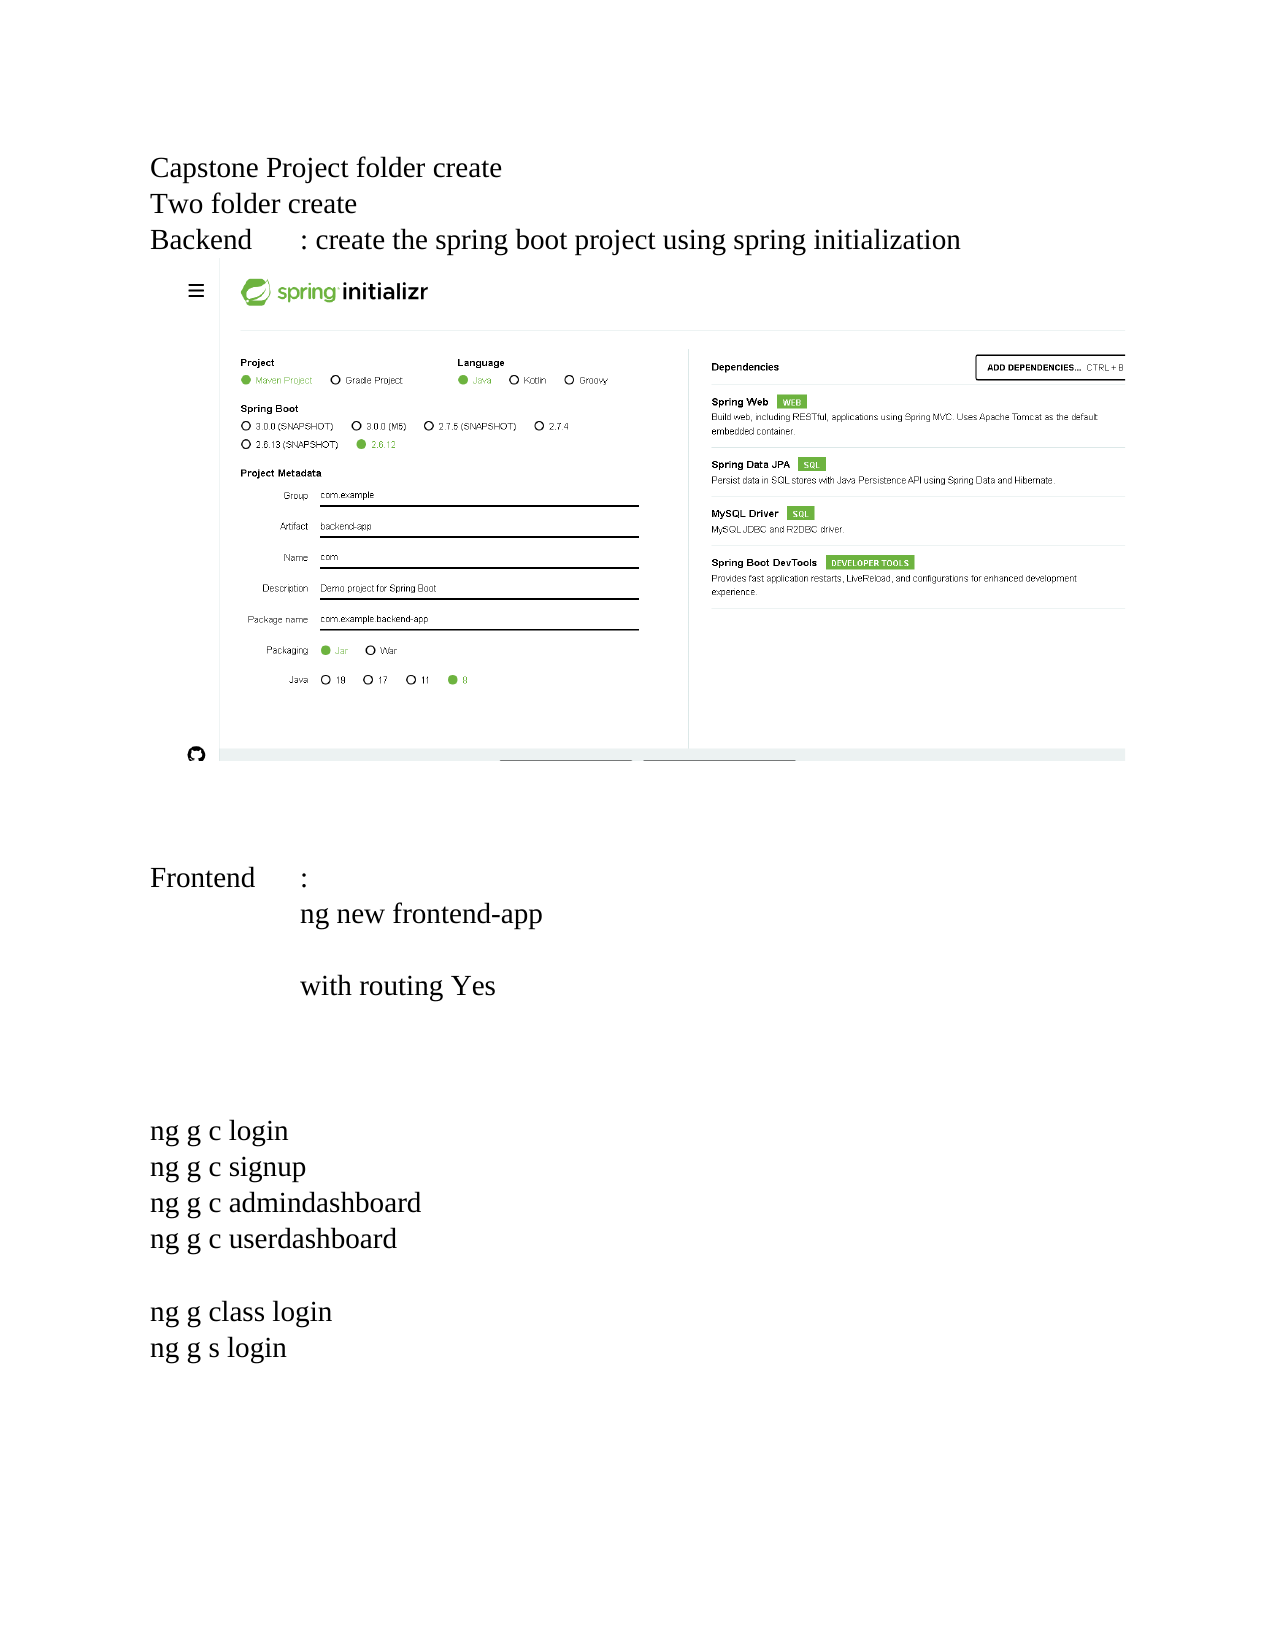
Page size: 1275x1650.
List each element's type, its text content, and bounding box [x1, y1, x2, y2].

picture [150, 258, 1125, 761]
text ng g c login [150, 1113, 1125, 1147]
text ng g s login [150, 1330, 1125, 1363]
text Two folder create [150, 186, 1125, 220]
text ng g c signup [150, 1149, 1125, 1183]
text Backend : create the spring boot project using spring initialization [150, 222, 1125, 256]
text ng new frontend-app [150, 896, 1125, 930]
text Frontend : [150, 860, 1125, 894]
text ng g c admindashboard [150, 1185, 1125, 1219]
text ng g class login [150, 1294, 1125, 1327]
text ng g c userdashboard [150, 1222, 1125, 1255]
text with routing Yes [150, 968, 1125, 1002]
text Capstone Project folder create [150, 150, 1125, 183]
